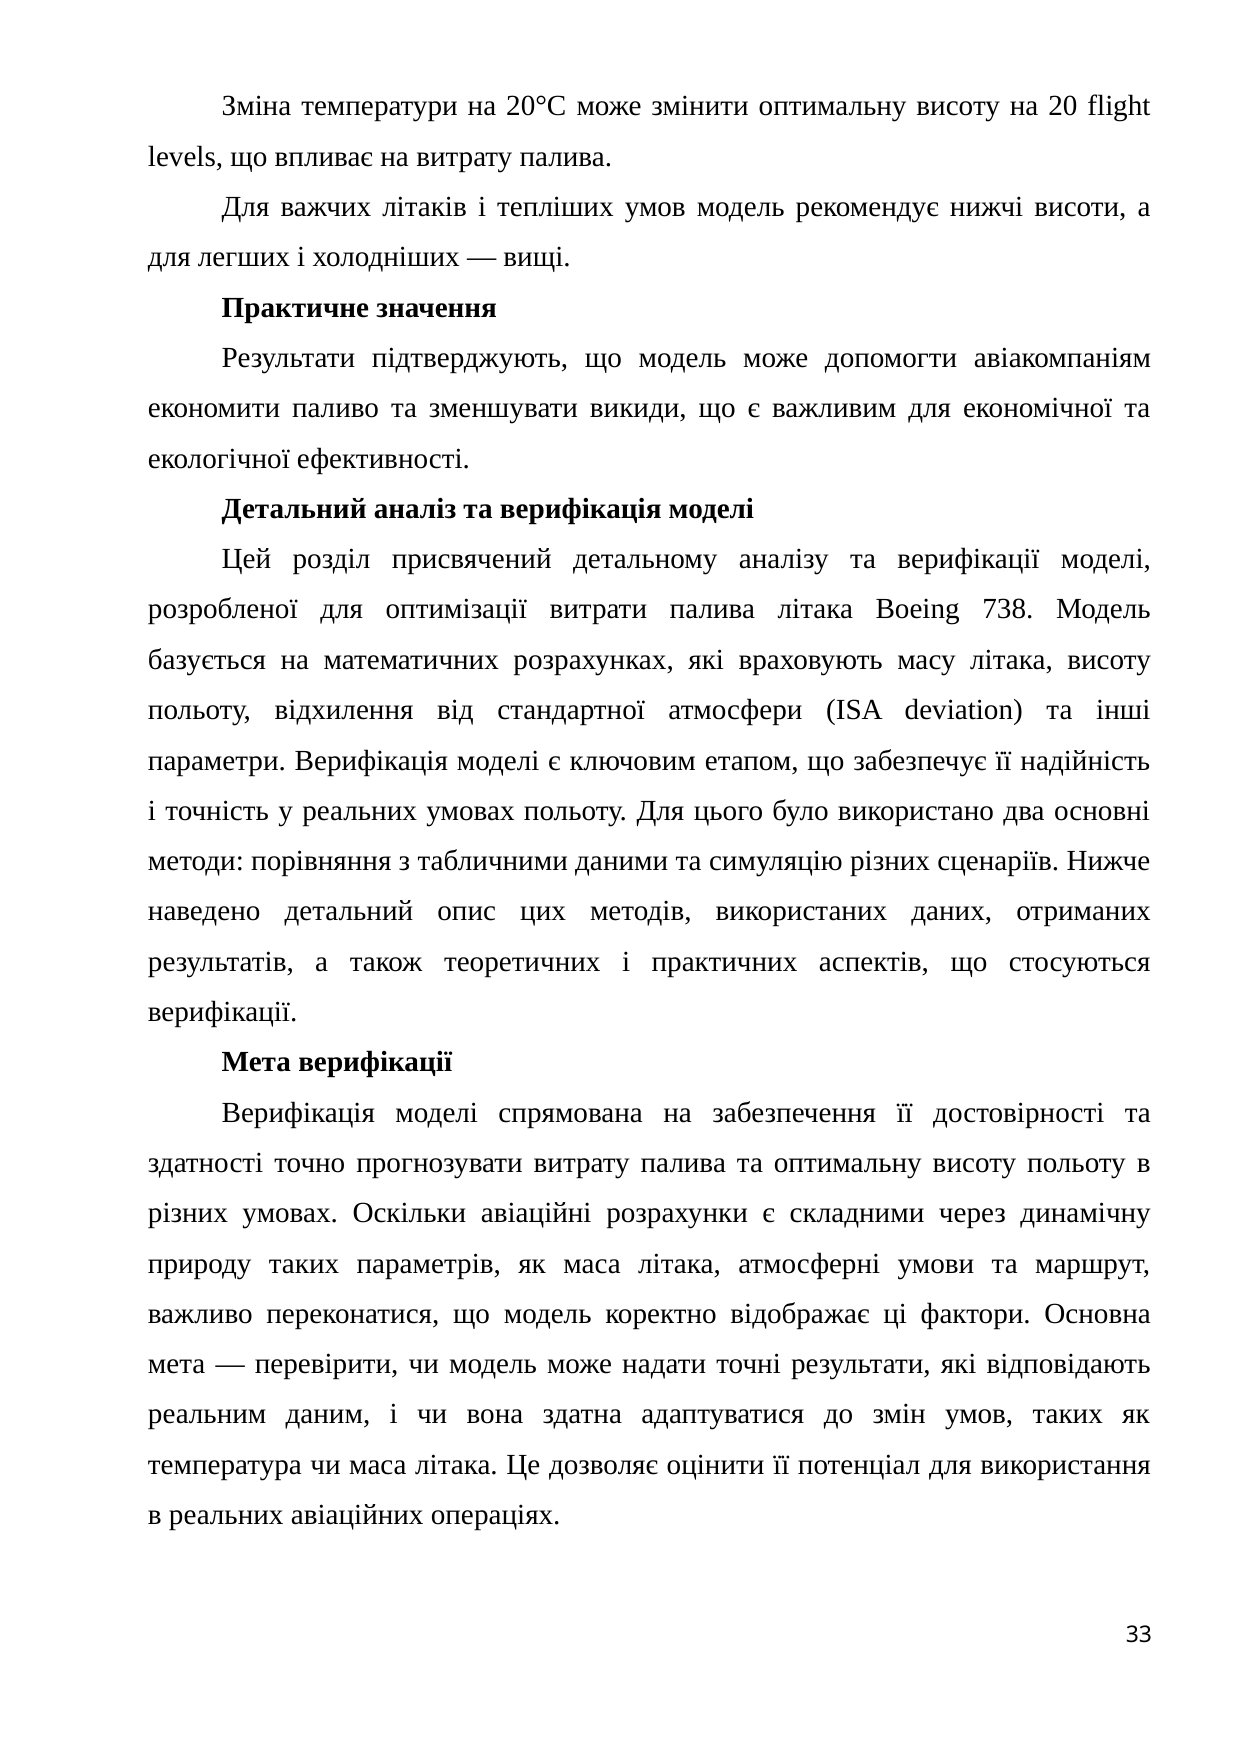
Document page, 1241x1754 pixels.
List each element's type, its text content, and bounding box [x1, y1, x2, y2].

text Детальний аналіз та верифікація моделі [148, 491, 1152, 524]
text Цей розділ присвячений детальному аналізу та верифікації моделі, розробленої для оптимізації витрати палива літака Boeing 738. Модель базується на математичних розрахунках, які враховують масу літака, висоту польоту, відхилення від стандартної атмосфери (ISA deviation) та інші параметри. Верифікація моделі є ключовим етапом, що забезпечує її надійність і точність у реальних умовах польоту. Для цього було використано два основні методи: порівняння з табличними даними та симуляцію різних сценаріїв. Нижче наведено детальний опис цих методів, використаних даних, отриманих результатів, а також теоретичних і практичних аспектів, що стосуються верифікації. [148, 541, 1152, 1028]
text Для важчих літаків і тепліших умов модель рекомендує нижчі висоти, а для легших і холодніших — вищі. [148, 189, 1152, 273]
text Практичне значення [148, 290, 1152, 323]
text Результати підтверджують, що модель може допомогти авіакомпаніям економити паливо та зменшувати викиди, що є важливим для економічної та екологічної ефективності. [148, 340, 1152, 474]
text Мета верифікації [148, 1044, 1152, 1078]
text Зміна температури на 20°C може змінити оптимальну висоту на 20 flight levels, що впливає на витрату палива. [148, 88, 1152, 172]
